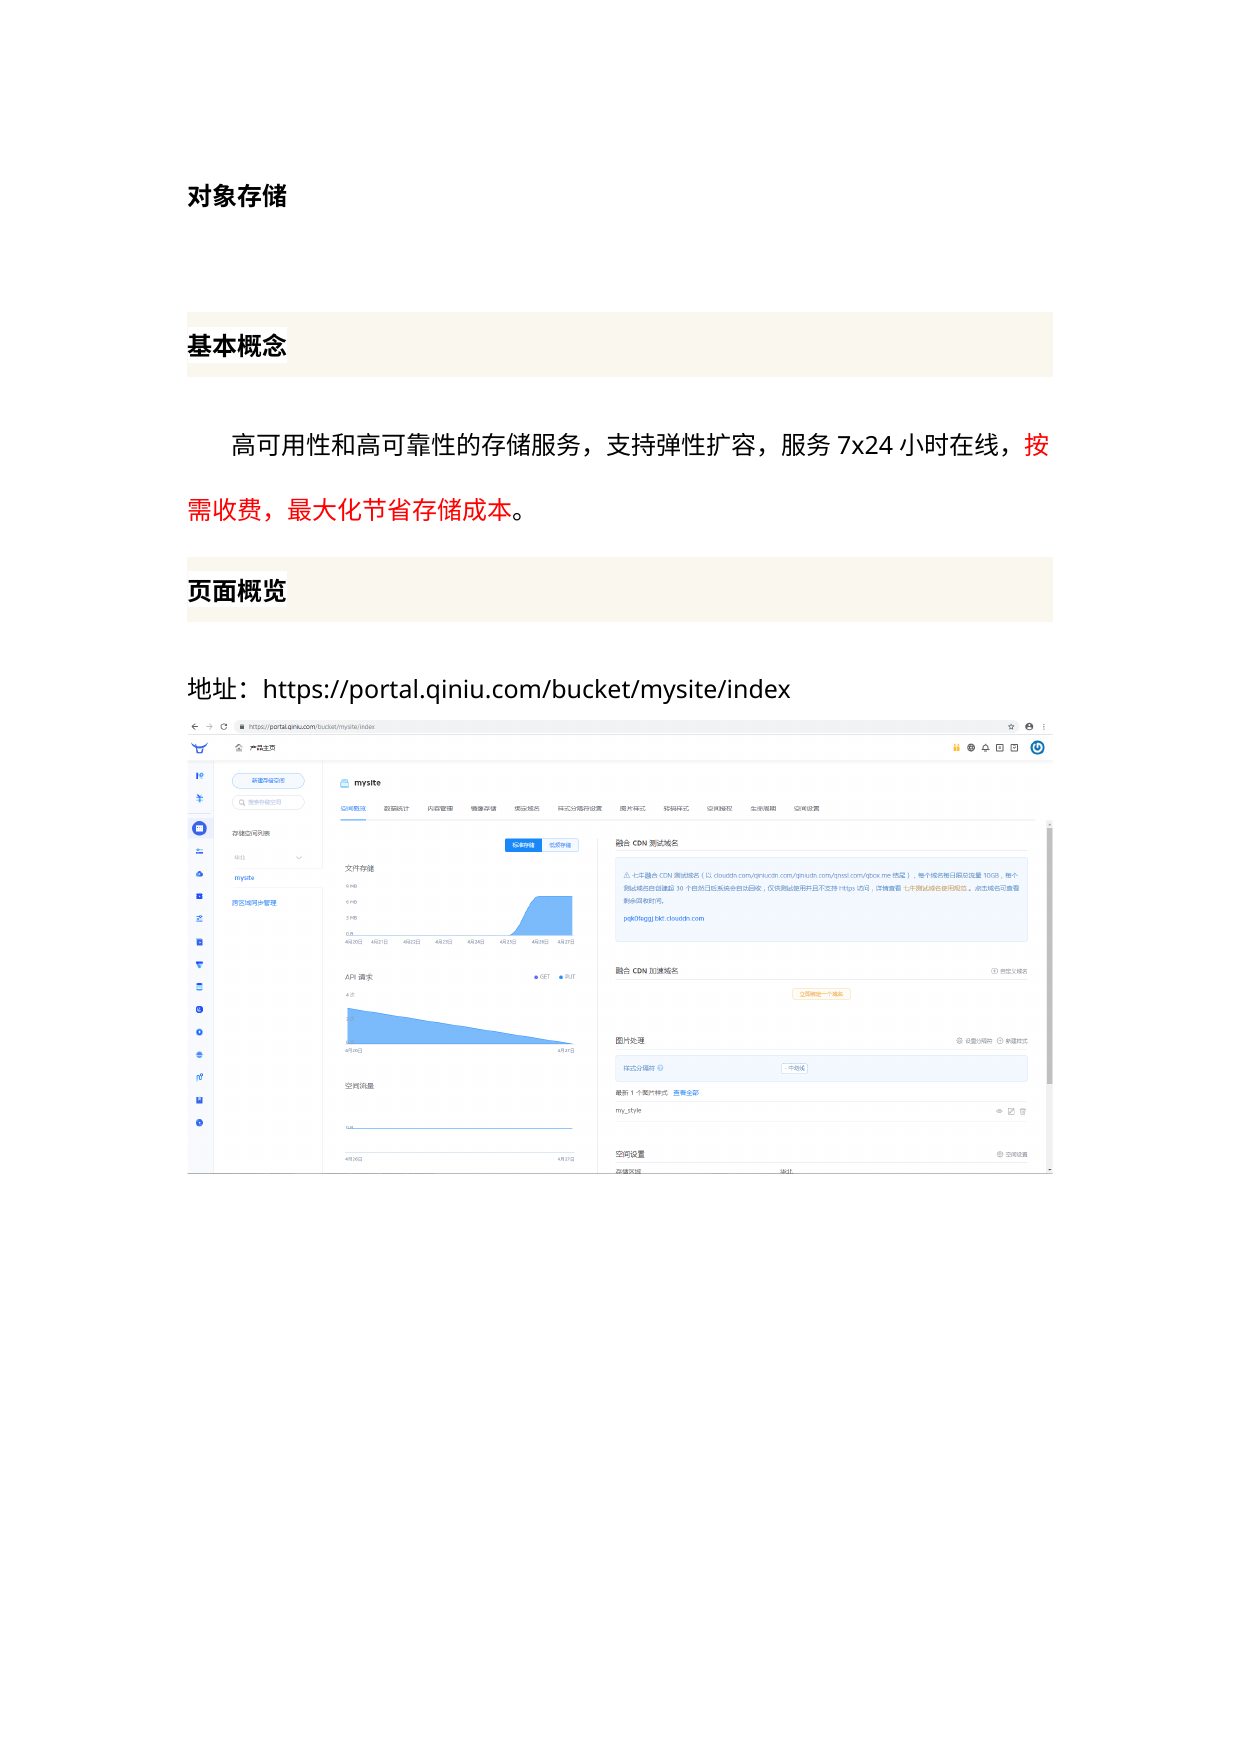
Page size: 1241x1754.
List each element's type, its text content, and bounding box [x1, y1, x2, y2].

subtitle 对象存储 [187, 162, 1053, 227]
subtitle 页面概览 [187, 557, 1053, 622]
picture [187, 720, 1053, 1174]
text 高可用性和高可靠性的存储服务，支持弹性扩容，服务 7x24 小时在线，按需收费，最大化节省存储成本。 [187, 411, 1053, 541]
subtitle 基本概念 [187, 312, 1053, 377]
text 地址：https://portal.qiniu.com/bucket/mysite/index [187, 656, 1053, 720]
